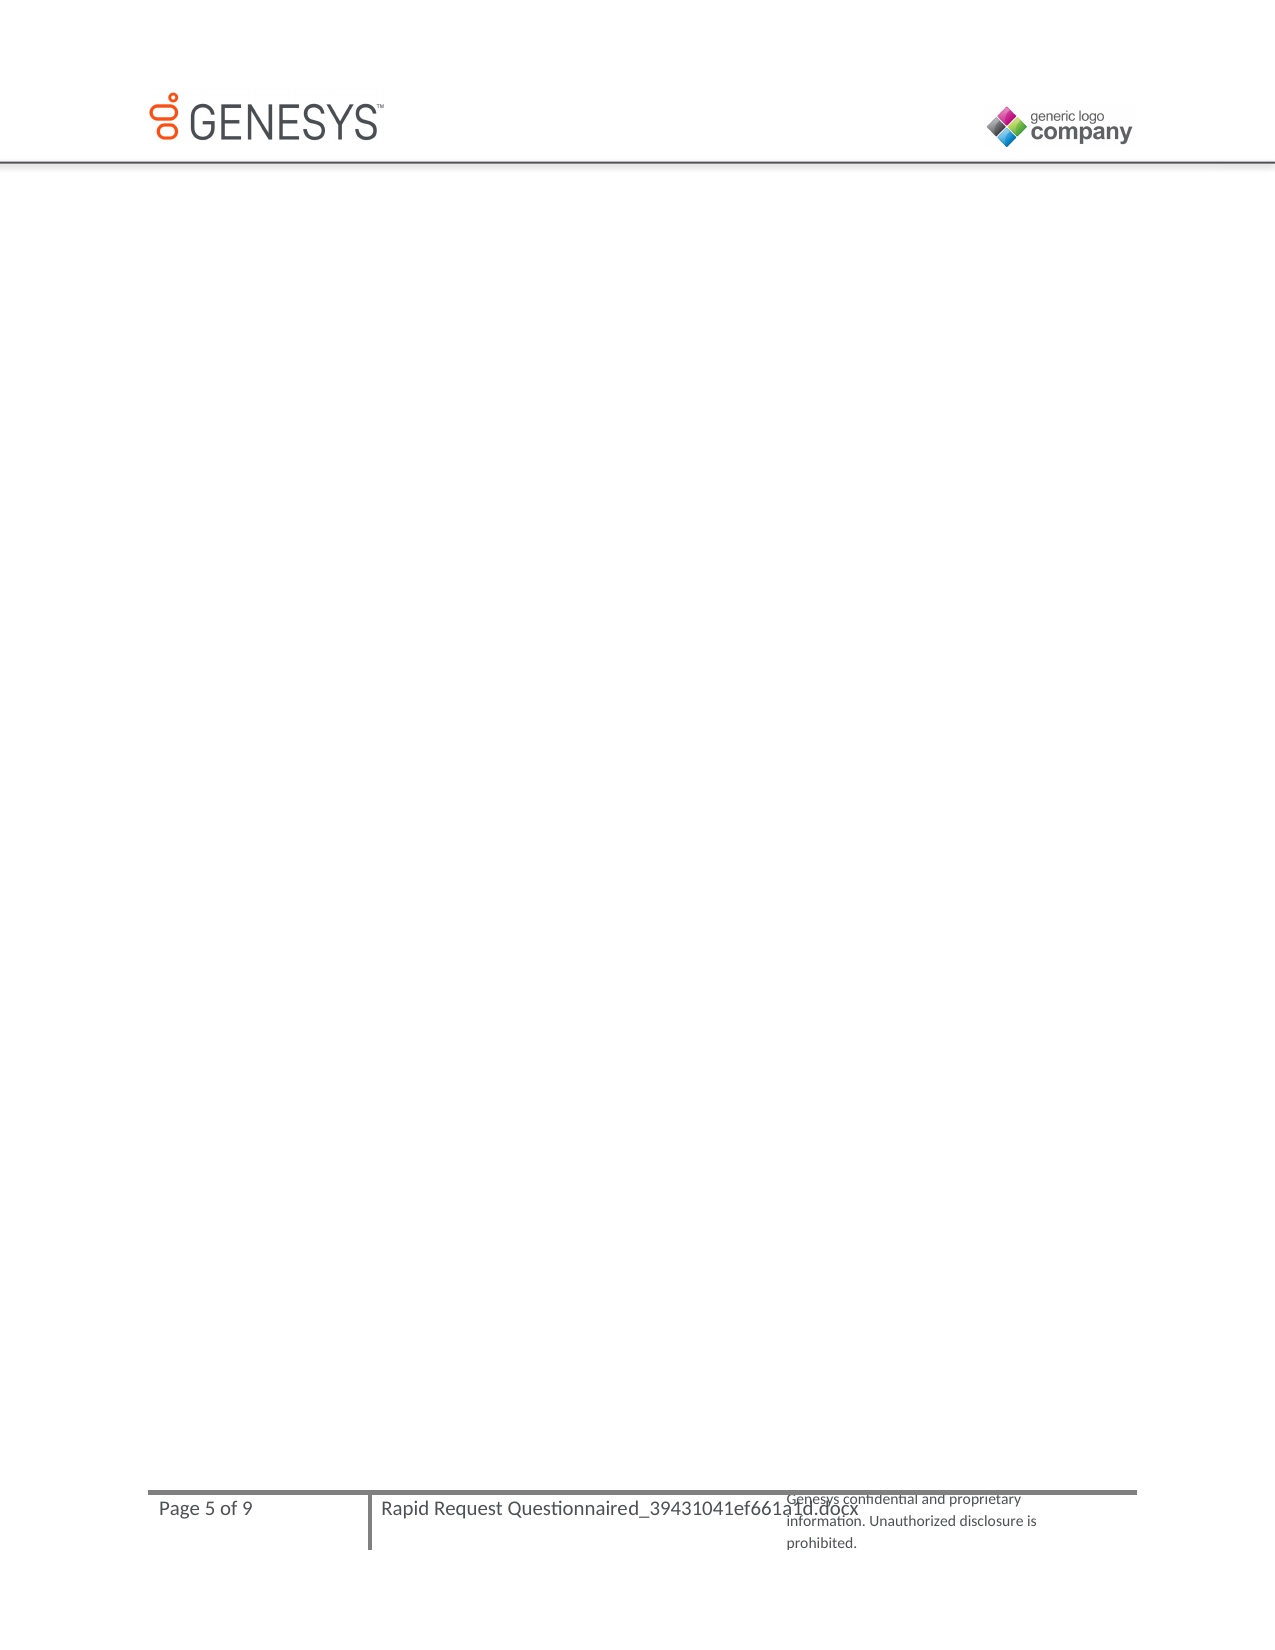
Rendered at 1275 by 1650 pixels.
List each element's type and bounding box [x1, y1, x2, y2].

picture [147, 87, 386, 147]
picture [983, 103, 1138, 150]
